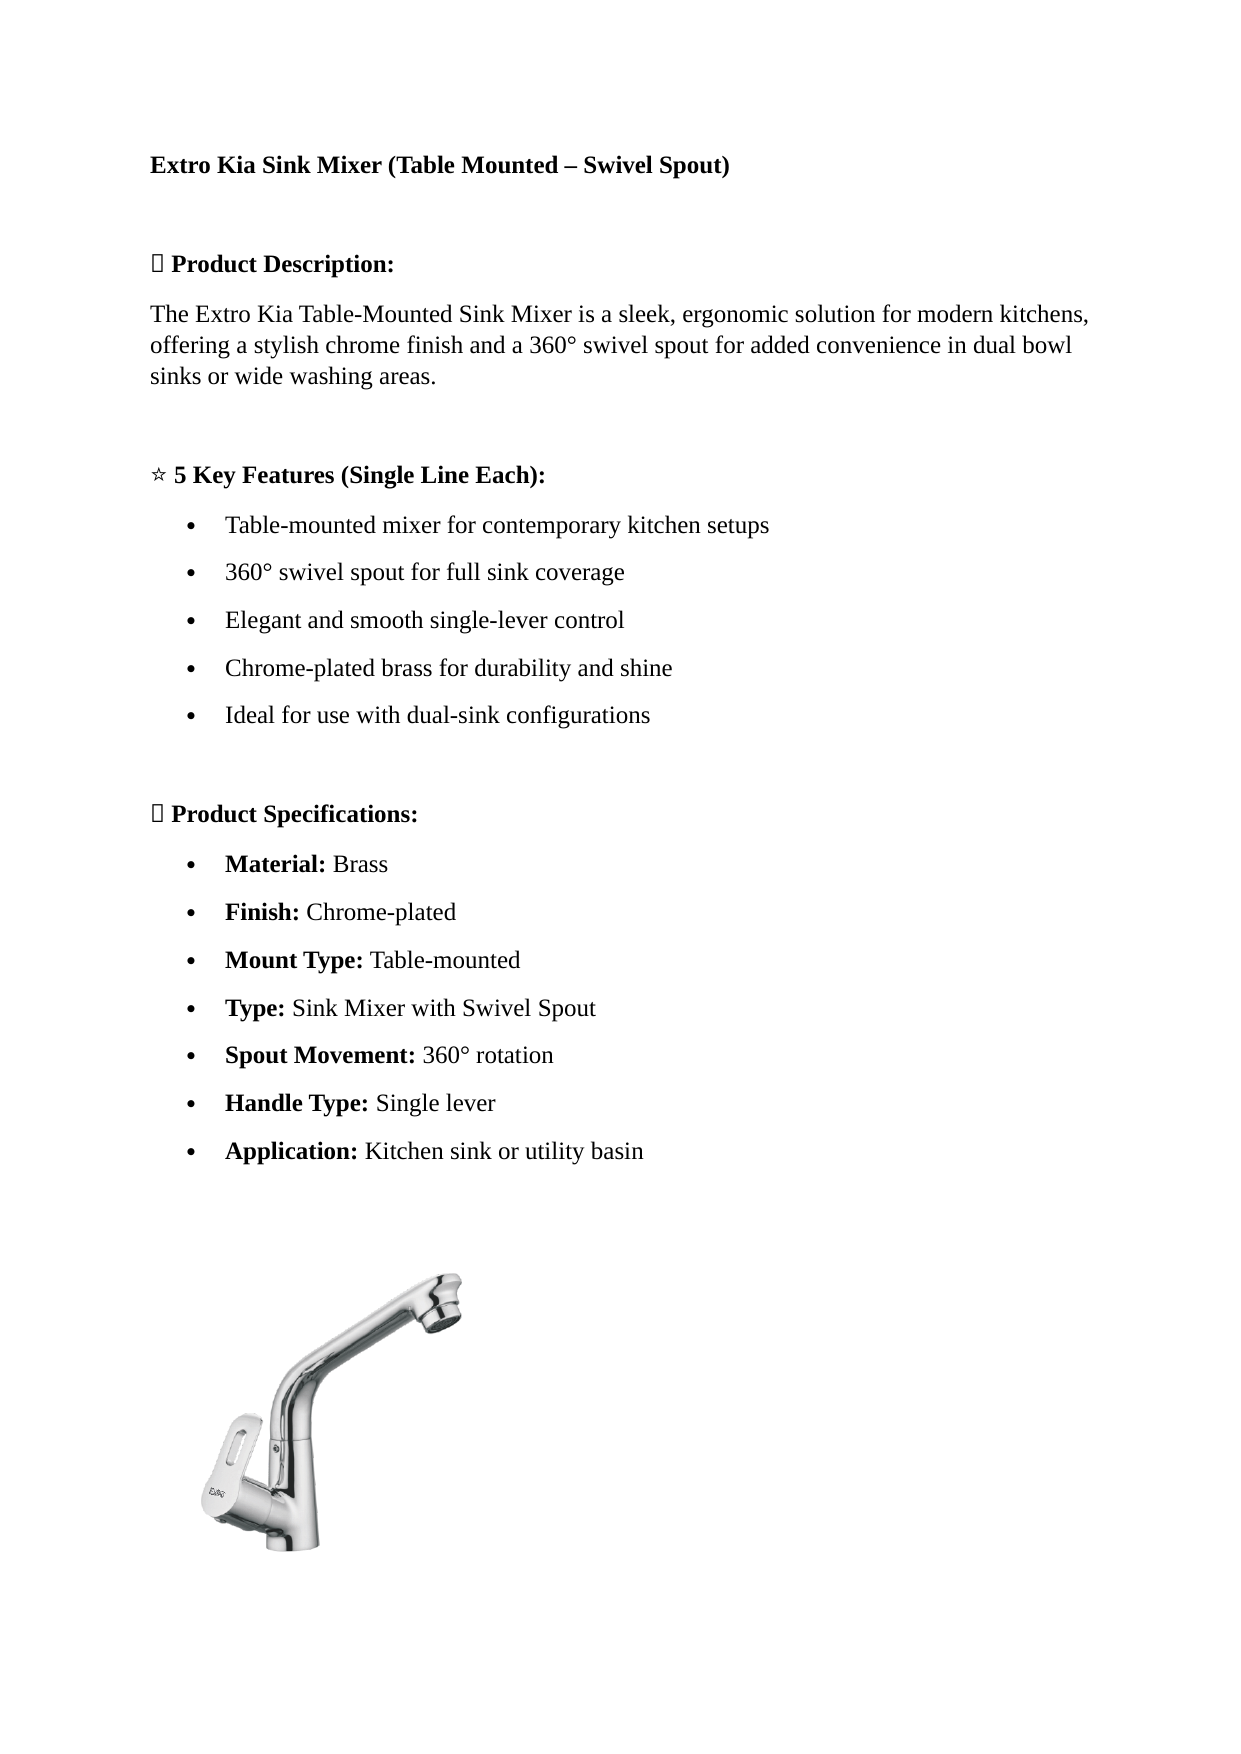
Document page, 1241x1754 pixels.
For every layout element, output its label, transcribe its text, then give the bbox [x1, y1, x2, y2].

list Ideal for use with dual-sink configurations [187, 701, 1090, 729]
list Table-mounted mixer for contemporary kitchen setups [187, 510, 1090, 538]
list Type: Sink Mixer with Swivel Spout [187, 993, 1090, 1021]
list Elegant and smooth single-lever control [187, 605, 1090, 634]
text ⭐ 5 Key Features (Single Line Each): [150, 456, 1090, 490]
picture [150, 1231, 505, 1586]
list Chrome-plated brass for durability and shine [187, 653, 1090, 682]
list 360° swivel spout for full sink coverage [187, 557, 1090, 586]
text Extro Kia Sink Mixer (Table Mounted – Swivel Spout) [150, 150, 1090, 179]
text 📐 Product Specifications: [150, 796, 1090, 830]
list Material: Brass [187, 849, 1090, 878]
list Handle Type: Single lever [187, 1088, 1090, 1117]
list Application: Kitchen sink or utility basin [187, 1136, 1090, 1164]
text 📝 Product Description: [150, 245, 1090, 279]
text The Extro Kia Table-Mounted Sink Mixer is a sleek, ergonomic solution for modern kitchens, offering a stylish chrome finish and a 360° swivel spout for added convenience in dual bowl sinks or wide washing areas. [150, 299, 1090, 390]
list Finish: Chrome-plated [187, 897, 1090, 926]
list Mount Type: Table-mounted [187, 945, 1090, 974]
list Spout Movement: 360° rotation [187, 1040, 1090, 1069]
